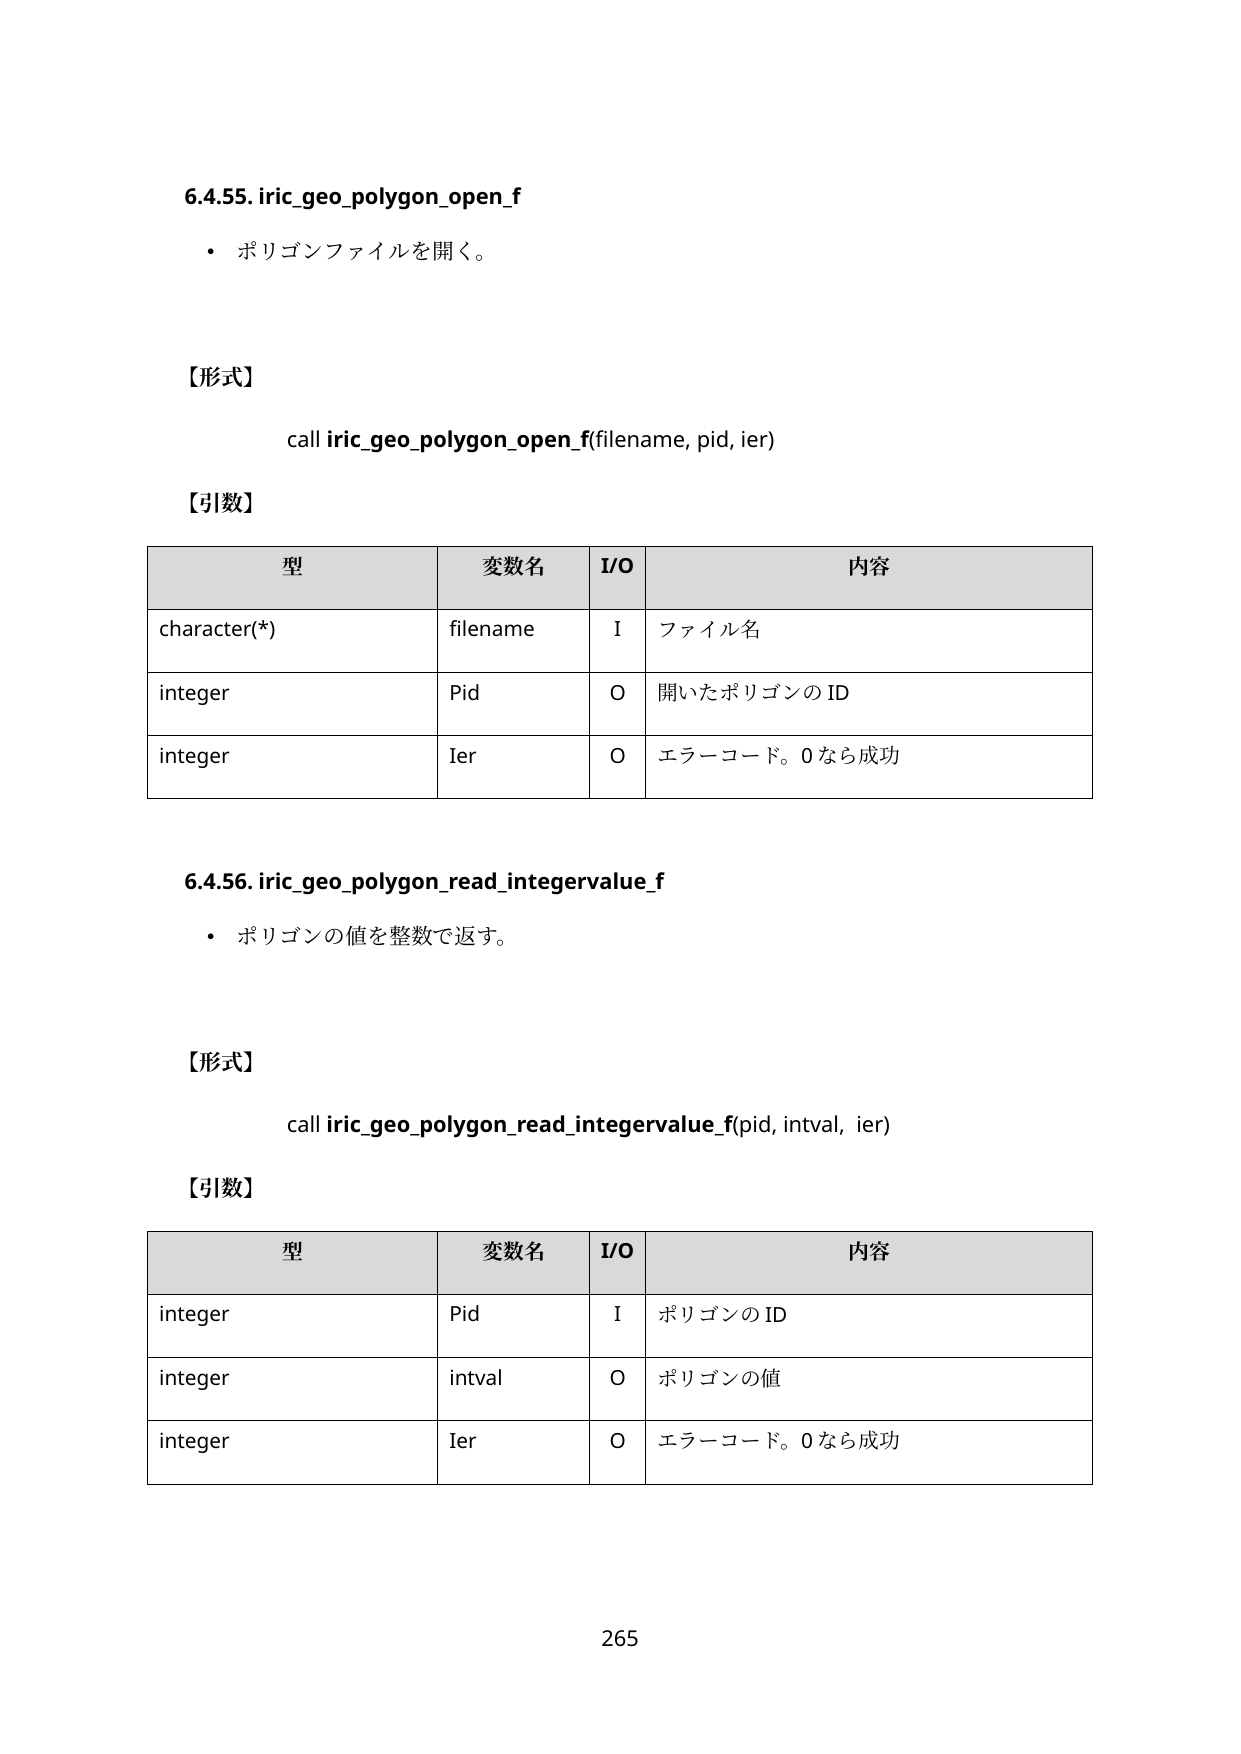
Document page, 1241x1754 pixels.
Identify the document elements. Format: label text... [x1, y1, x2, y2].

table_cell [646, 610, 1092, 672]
list ポリゴンの値を整数で返す。 [207, 916, 1063, 954]
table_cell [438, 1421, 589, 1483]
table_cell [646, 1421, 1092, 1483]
text 【引数】 [177, 1168, 1063, 1205]
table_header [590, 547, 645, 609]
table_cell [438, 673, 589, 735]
subtitle iric_geo_polygon_open_f [184, 177, 1063, 214]
text call iric_geo_polygon_open_f(filename, pid, ier) [287, 420, 1063, 458]
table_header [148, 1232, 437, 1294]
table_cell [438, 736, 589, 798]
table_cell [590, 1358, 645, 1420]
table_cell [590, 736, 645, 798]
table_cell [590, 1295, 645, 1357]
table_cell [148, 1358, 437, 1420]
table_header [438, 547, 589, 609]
text 【形式】 [177, 357, 1063, 394]
text 【引数】 [177, 483, 1063, 520]
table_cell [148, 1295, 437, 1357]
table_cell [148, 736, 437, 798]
text call iric_geo_polygon_read_integervalue_f(pid, intval, ier) [287, 1105, 1063, 1143]
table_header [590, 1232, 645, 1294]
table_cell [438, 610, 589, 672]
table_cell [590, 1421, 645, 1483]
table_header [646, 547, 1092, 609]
subtitle iric_geo_polygon_read_integervalue_f [184, 862, 1063, 899]
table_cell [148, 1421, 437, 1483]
text 【形式】 [177, 1042, 1063, 1080]
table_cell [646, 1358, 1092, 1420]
list ポリゴンファイルを開く。 [207, 231, 1063, 269]
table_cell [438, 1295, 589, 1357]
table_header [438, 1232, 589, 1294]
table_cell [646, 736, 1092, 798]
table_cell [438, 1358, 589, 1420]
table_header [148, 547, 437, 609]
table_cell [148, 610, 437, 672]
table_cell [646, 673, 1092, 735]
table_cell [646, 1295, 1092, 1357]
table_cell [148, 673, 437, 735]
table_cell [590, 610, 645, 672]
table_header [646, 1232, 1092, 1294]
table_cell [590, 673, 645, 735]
